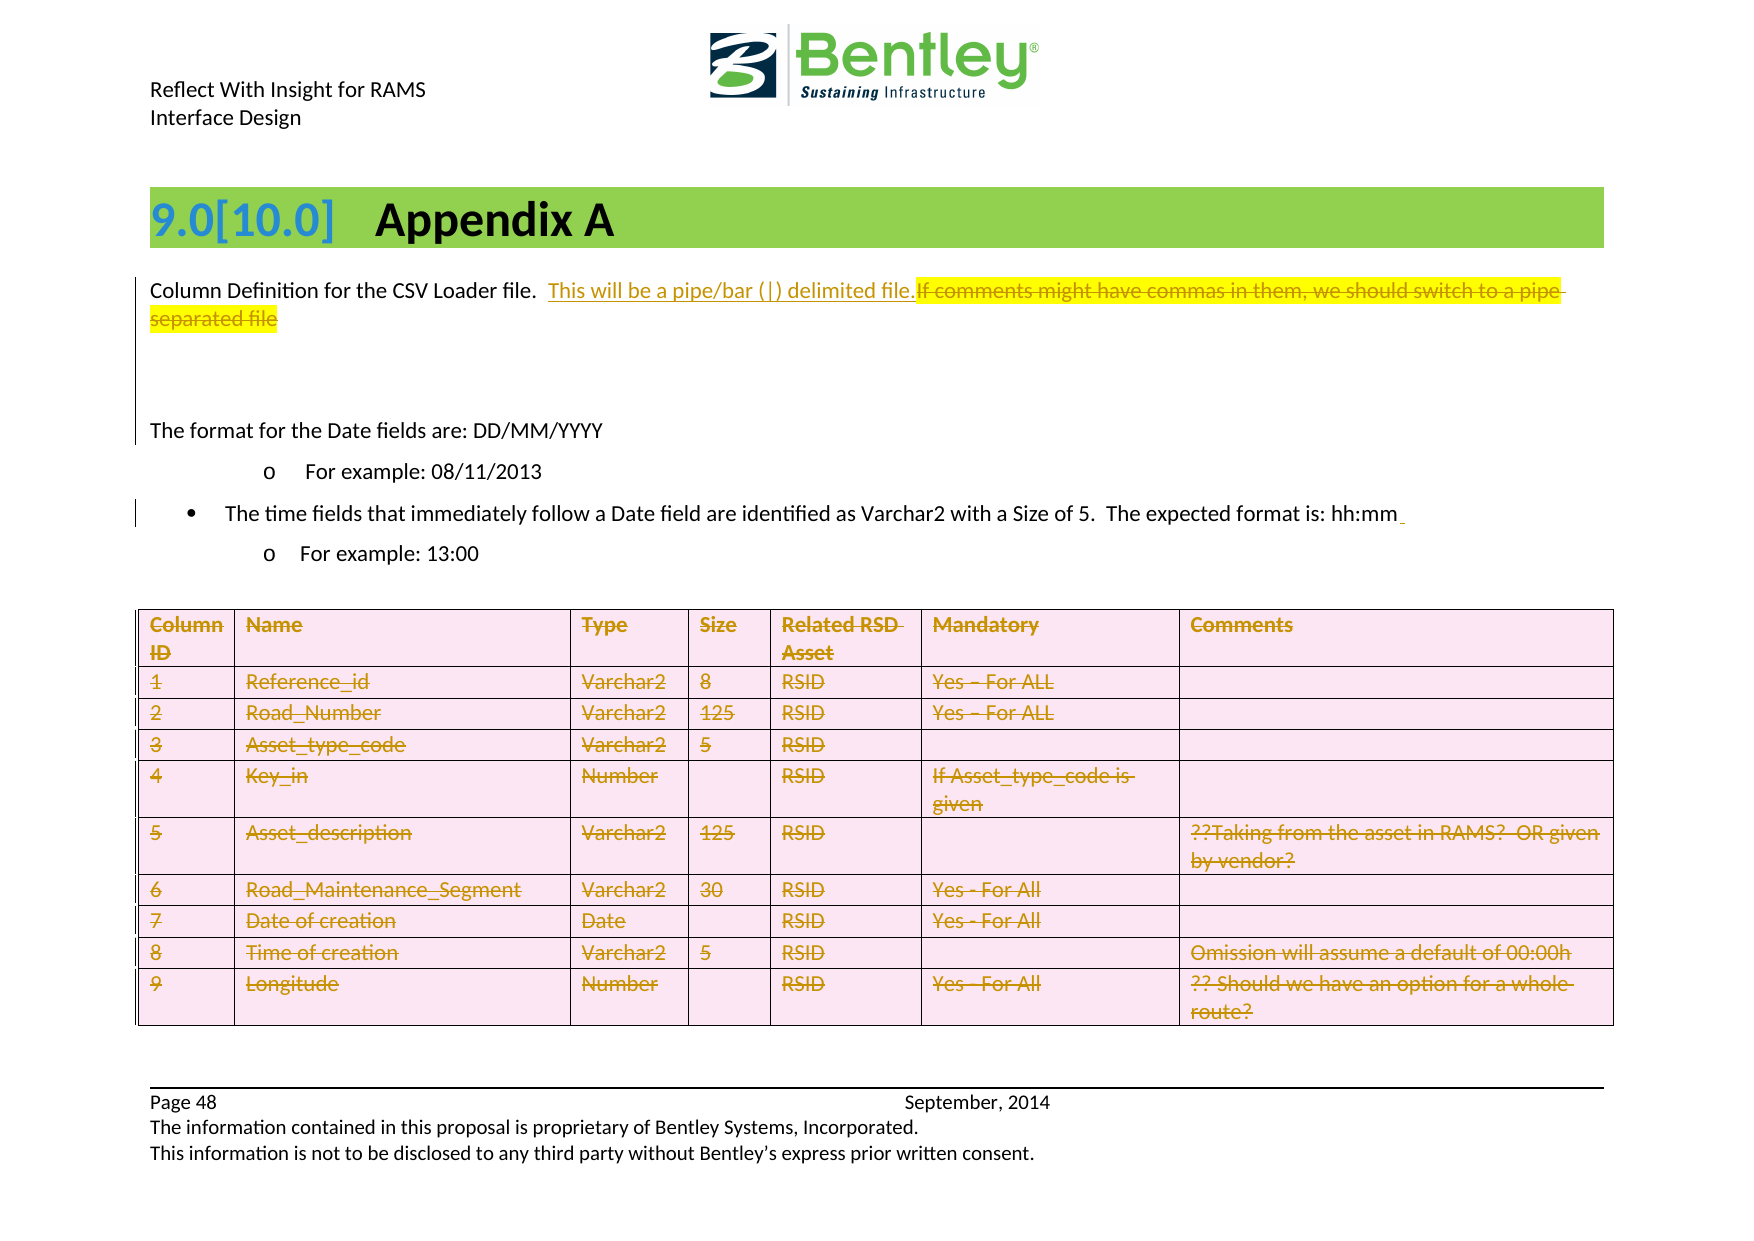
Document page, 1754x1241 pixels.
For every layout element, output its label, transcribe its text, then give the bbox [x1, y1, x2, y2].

subtitle Appendix A [150, 187, 1604, 248]
list For example: 13:00 [262, 539, 1604, 568]
text Column Definition for the CSV Loader file. [150, 277, 1604, 333]
list The time fields that immediately follow a Date field are identified as Varchar2 with a Size of 5. The expected format is: hh:mm [187, 499, 1604, 527]
list For example: 08/11/2013 [262, 457, 1604, 486]
picture [710, 24, 1039, 106]
list The format for the Date fields are: DD/MM/YYYY [150, 417, 1604, 445]
